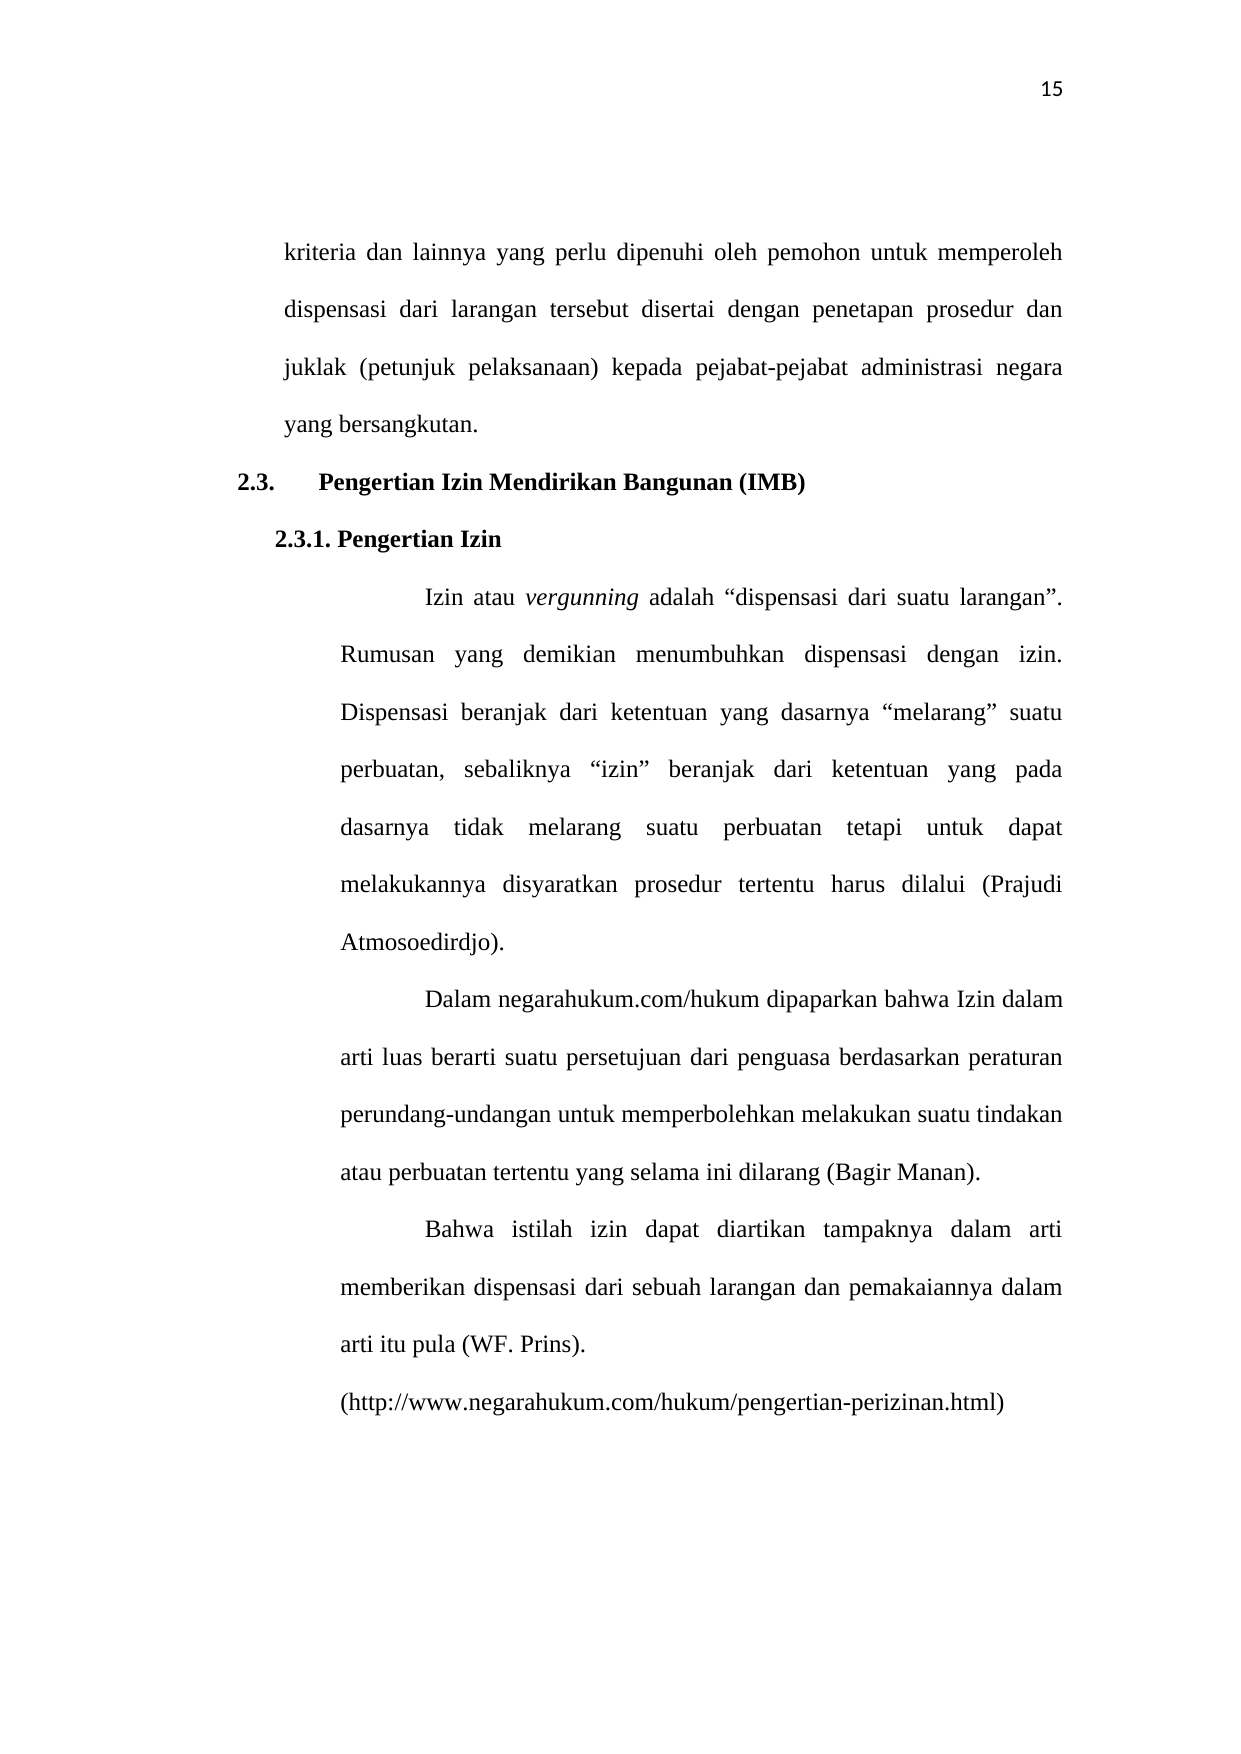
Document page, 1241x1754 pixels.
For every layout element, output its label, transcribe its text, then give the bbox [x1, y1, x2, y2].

list Pengertian Izin Mendirikan Bangunan (IMB) [237, 467, 1063, 496]
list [284, 237, 1063, 438]
list Dalam negarahukum.com/hukum dipaparkan bahwa Izin dalam arti luas berarti suatu persetujuan dari penguasa berdasarkan peraturan perundang-undangan untuk memperbolehkan melakukan suatu tindakan atau perbuatan tertentu yang selama ini dilarang (Bagir Manan). [340, 984, 1063, 1186]
list (http://www.negarahukum.com/hukum/pengertian-perizinan.html) [340, 1387, 1063, 1416]
list Izin atau vergunning adalah “dispensasi dari suatu larangan”. Rumusan yang demikian menumbuhkan dispensasi dengan izin. Dispensasi beranjak dari ketentuan yang dasarnya “melarang” suatu perbuatan, sebaliknya “izin” beranjak dari ketentuan yang pada dasarnya tidak melarang suatu perbuatan tetapi untuk dapat melakukannya disyaratkan prosedur tertentu harus dilalui (Prajudi Atmosoedirdjo). [340, 582, 1063, 956]
list Bahwa istilah izin dapat diartikan tampaknya dalam arti memberikan dispensasi dari sebuah larangan dan pemakaiannya dalam arti itu pula (WF. Prins). [340, 1214, 1063, 1358]
list 2.3.1. Pengertian Izin [274, 524, 1063, 553]
